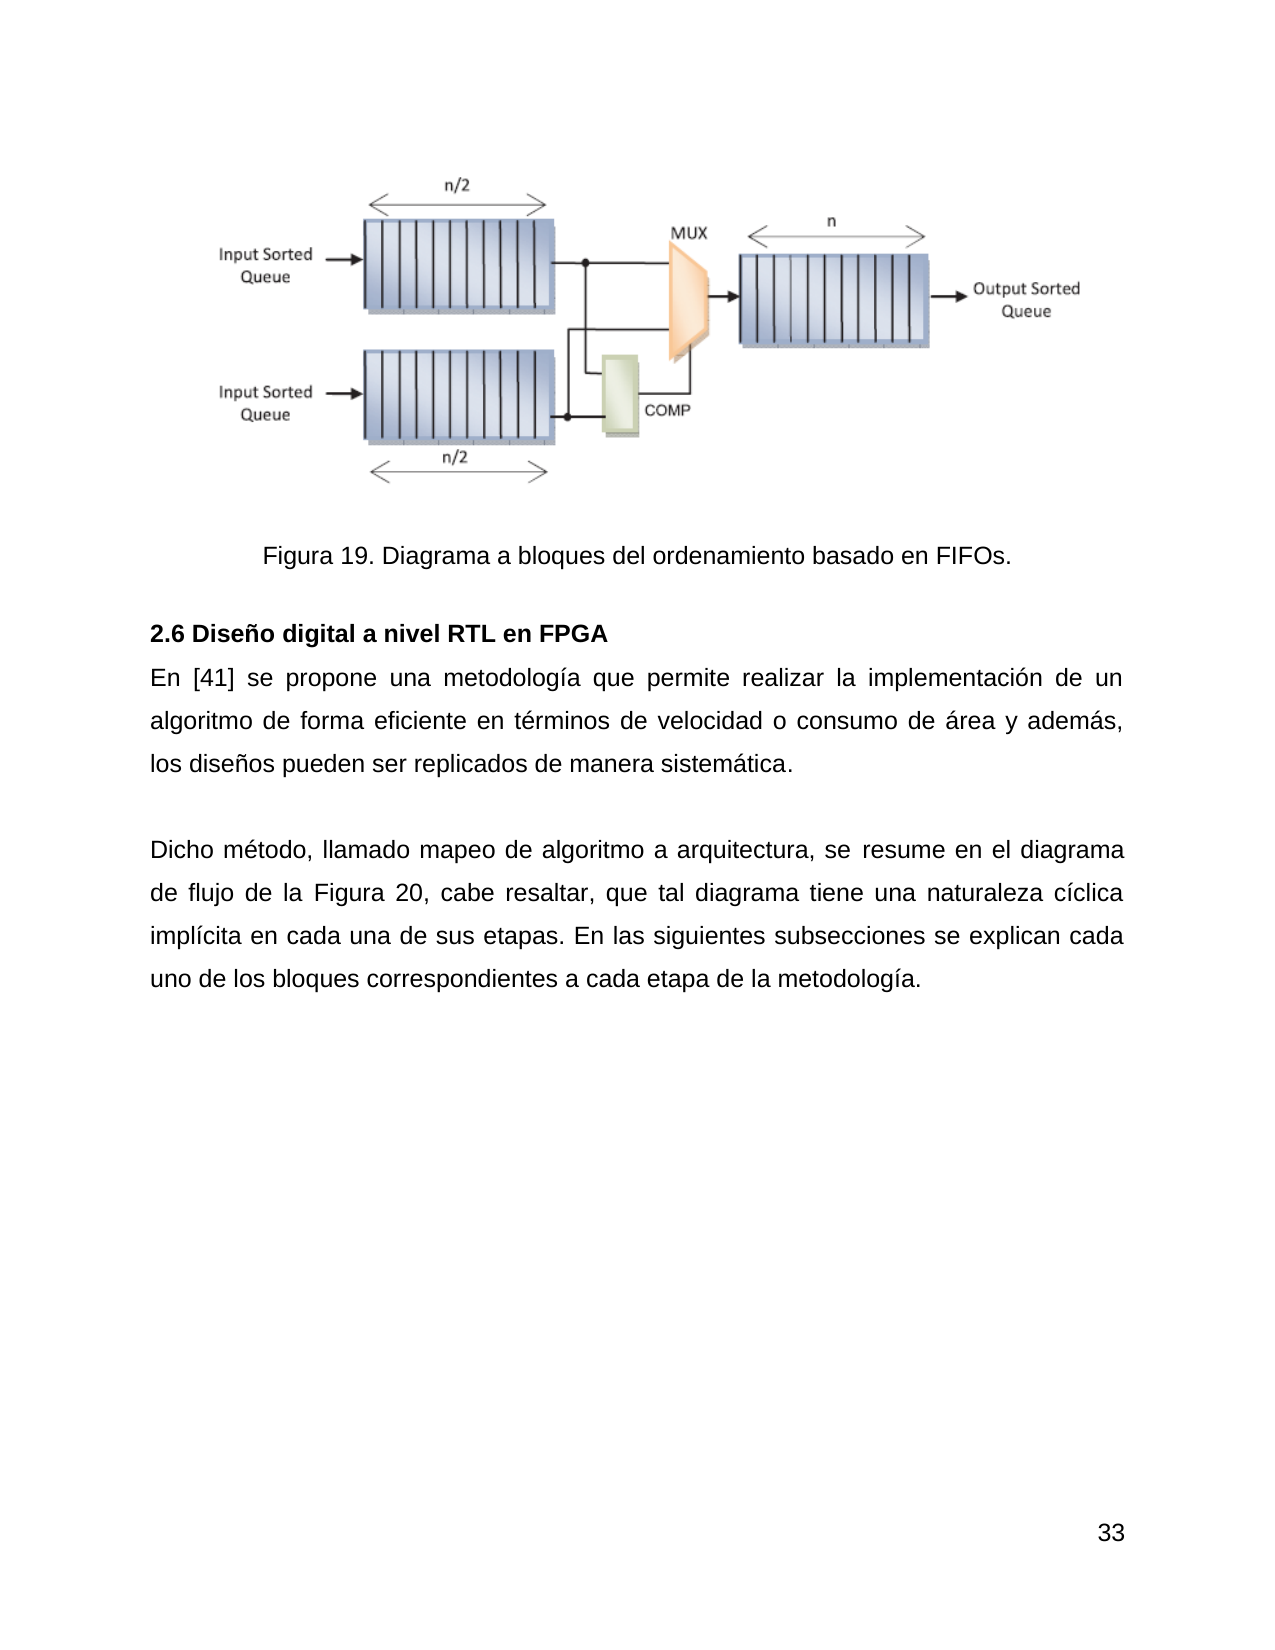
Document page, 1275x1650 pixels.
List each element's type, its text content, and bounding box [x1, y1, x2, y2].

text Figura 19. Diagrama a bloques del ordenamiento basado en FIFOs. [150, 541, 1125, 570]
text En [41] se propone una metodología que permite realizar la implementación de un algoritmo de forma eficiente en términos de velocidad o consumo de área y además, los diseños pueden ser replicados de manera sistemática. [150, 663, 1125, 778]
text Dicho método, llamado mapeo de algoritmo a arquitectura, se resume en el diagrama de flujo de la Figura 20, cabe resaltar, que tal diagrama tiene una naturaleza cíclica implícita en cada una de sus etapas. En las siguientes subsecciones se explican cada uno de los bloques correspondientes a cada etapa de la metodología. [150, 835, 1125, 993]
subtitle 2.6 Diseño digital a nivel RTL en FPGA [150, 619, 1125, 648]
picture [180, 150, 1095, 492]
